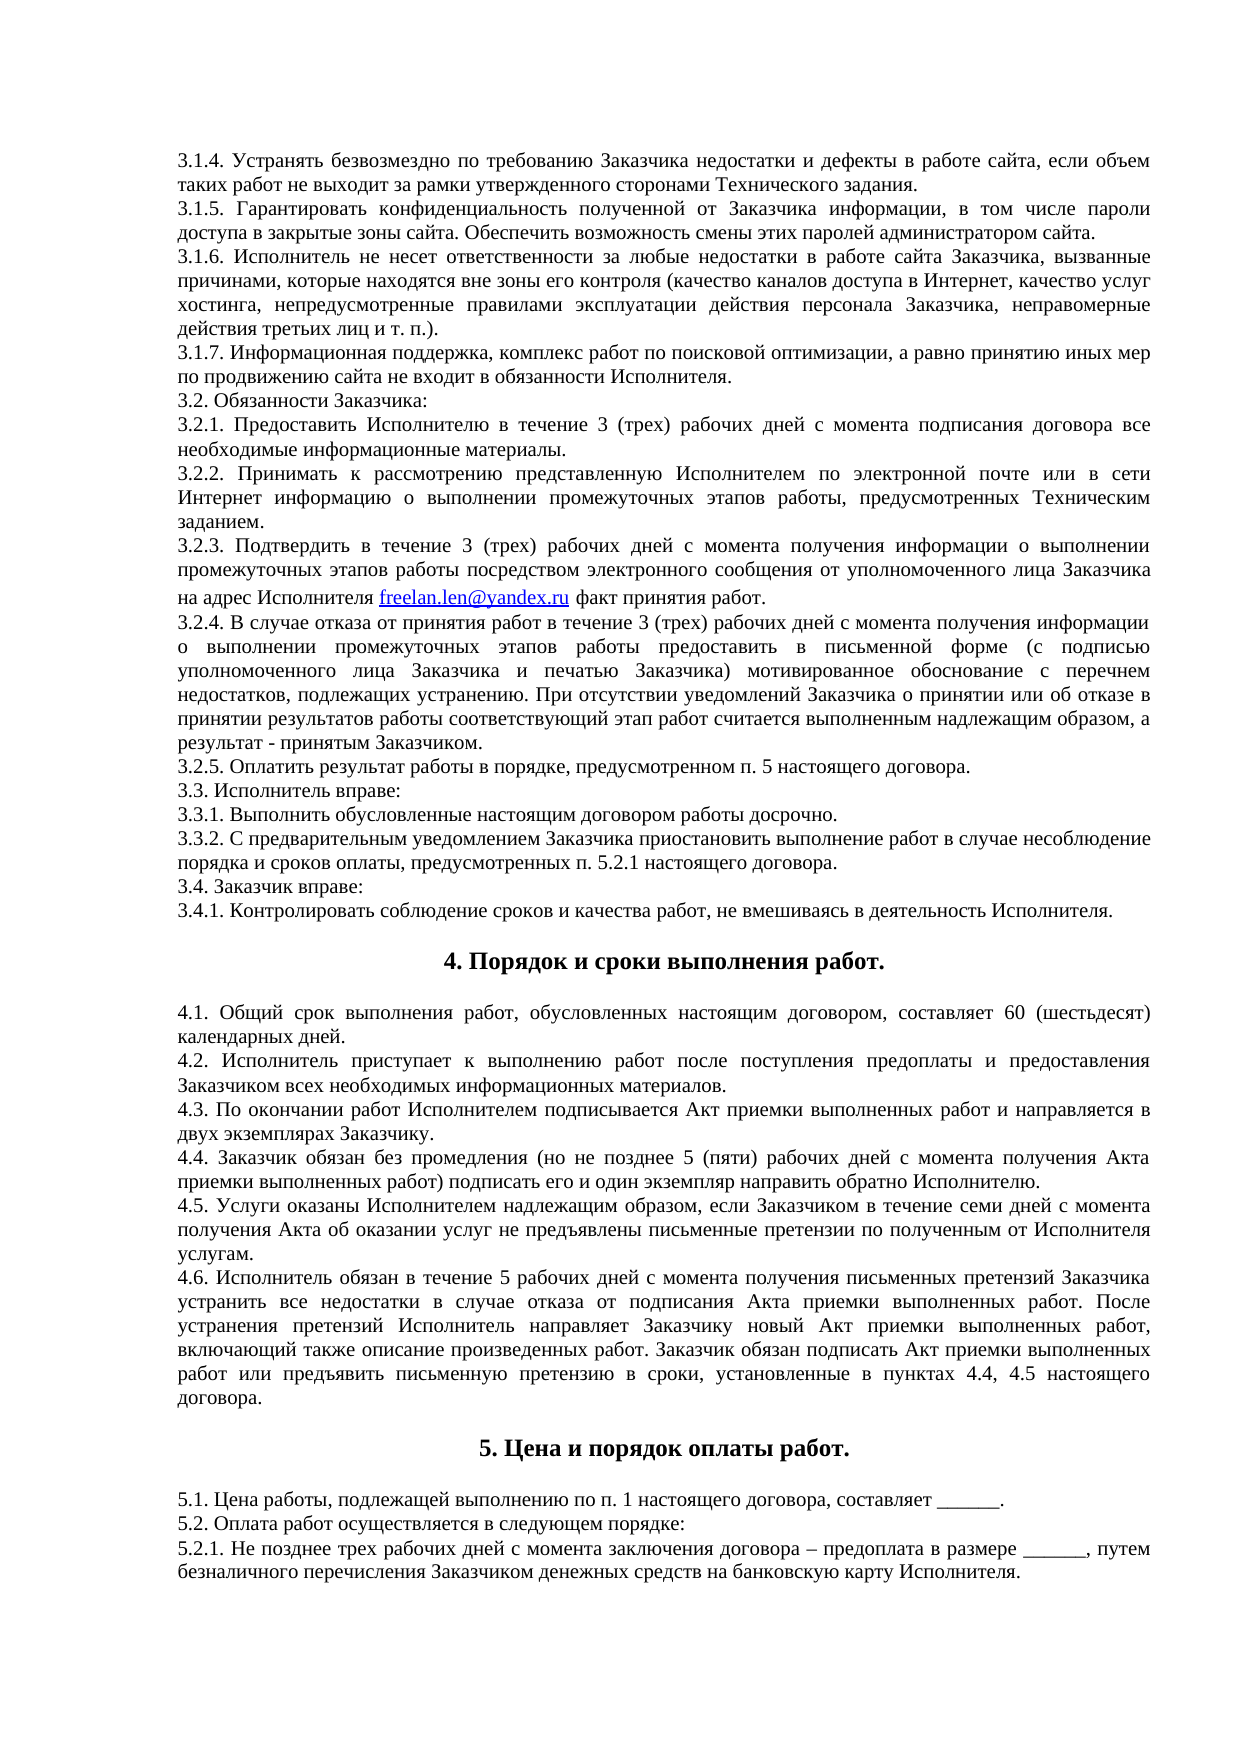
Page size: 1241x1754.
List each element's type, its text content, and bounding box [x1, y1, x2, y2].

text 3.1.7. Информационная поддержка, комплекс работ по поисковой оптимизации, а равно принятию иных мер по продвижению сайта не входит в обязанности Исполнителя. [177, 340, 1152, 388]
text 5.2. Оплата работ осуществляется в следующем порядке: [177, 1511, 1152, 1535]
text 4. Порядок и сроки выполнения работ. [177, 946, 1152, 975]
text 3.2. Обязанности Заказчика: [177, 388, 1152, 412]
text 3.4.1. Контролировать соблюдение сроков и качества работ, не вмешиваясь в деятельность Исполнителя. [177, 898, 1152, 922]
text 3.3.1. Выполнить обусловленные настоящим договором работы досрочно. [177, 802, 1152, 826]
text 3.2.5. Оплатить результат работы в порядке, предусмотренном п. 5 настоящего договора. [177, 754, 1152, 778]
text 3.3.2. С предварительным уведомлением Заказчика приостановить выполнение работ в случае несоблюдение порядка и сроков оплаты, предусмотренных п. 5.2.1 настоящего договора. [177, 826, 1152, 874]
text 3.2.3. Подтвердить в течение 3 (трех) рабочих дней с момента получения информации о выполнении промежуточных этапов работы посредством электронного сообщения от уполномоченного лица Заказчика на адрес Исполнителя freelan.len@yandex.ru факт принятия работ. [177, 533, 1152, 609]
text 5.1. Цена работы, подлежащей выполнению по п. 1 настоящего договора, составляет ______. [177, 1487, 1152, 1511]
text 4.4. Заказчик обязан без промедления (но не позднее 5 (пяти) рабочих дней с момента получения Акта приемки выполненных работ) подписать его и один экземпляр направить обратно Исполнителю. [177, 1145, 1152, 1193]
text 3.1.6. Исполнитель не несет ответственности за любые недостатки в работе сайта Заказчика, вызванные причинами, которые находятся вне зоны его контроля (качество каналов доступа в Интернет, качество услуг хостинга, непредусмотренные правилами эксплуатации действия персонала Заказчика, неправомерные действия третьих лиц и т. п.). [177, 244, 1152, 340]
text 3.1.5. Гарантировать конфиденциальность полученной от Заказчика информации, в том числе пароли доступа в закрытые зоны сайта. Обеспечить возможность смены этих паролей администратором сайта. [177, 196, 1152, 244]
text 4.1. Общий срок выполнения работ, обусловленных настоящим договором, составляет 60 (шестьдесят) календарных дней. [177, 1000, 1152, 1048]
text 4.2. Исполнитель приступает к выполнению работ после поступления предоплаты и предоставления Заказчиком всех необходимых информационных материалов. [177, 1048, 1152, 1097]
text 3.2.2. Принимать к рассмотрению представленную Исполнителем по электронной почте или в сети Интернет информацию о выполнении промежуточных этапов работы, предусмотренных Техническим заданием. [177, 461, 1152, 533]
text 3.2.4. В случае отказа от принятия работ в течение 3 (трех) рабочих дней с момента получения информации о выполнении промежуточных этапов работы предоставить в письменной форме (с подписью уполномоченного лица Заказчика и печатью Заказчика) мотивированное обоснование с перечнем недостатков, подлежащих устранению. При отсутствии уведомлений Заказчика о принятии или об отказе в принятии результатов работы соответствующий этап работ считается выполненным надлежащим образом, а результат - принятым Заказчиком. [177, 609, 1152, 754]
text 5. Цена и порядок оплаты работ. [177, 1433, 1152, 1462]
text 3.3. Исполнитель вправе: [177, 778, 1152, 802]
text 5.2.1. Не позднее трех рабочих дней с момента заключения договора – предоплата в размере ______, путем безналичного перечисления Заказчиком денежных средств на банковскую карту Исполнителя. [177, 1535, 1152, 1583]
text 3.4. Заказчик вправе: [177, 874, 1152, 898]
text 3.2.1. Предоставить Исполнителю в течение 3 (трех) рабочих дней с момента подписания договора все необходимые информационные материалы. [177, 412, 1152, 461]
text 4.5. Услуги оказаны Исполнителем надлежащим образом, если Заказчиком в течение семи дней с момента получения Акта об оказании услуг не предъявлены письменные претензии по полученным от Исполнителя услугам. [177, 1193, 1152, 1265]
text 3.1.4. Устранять безвозмездно по требованию Заказчика недостатки и дефекты в работе сайта, если объем таких работ не выходит за рамки утвержденного сторонами Технического задания. [177, 148, 1152, 196]
text 4.3. По окончании работ Исполнителем подписывается Акт приемки выполненных работ и направляется в двух экземплярах Заказчику. [177, 1097, 1152, 1145]
text 4.6. Исполнитель обязан в течение 5 рабочих дней с момента получения письменных претензий Заказчика устранить все недостатки в случае отказа от подписания Акта приемки выполненных работ. После устранения претензий Исполнитель направляет Заказчику новый Акт приемки выполненных работ, включающий также описание произведенных работ. Заказчик обязан подписать Акт приемки выполненных работ или предъявить письменную претензию в сроки, установленные в пунктах 4.4, 4.5 настоящего договора. [177, 1265, 1152, 1409]
